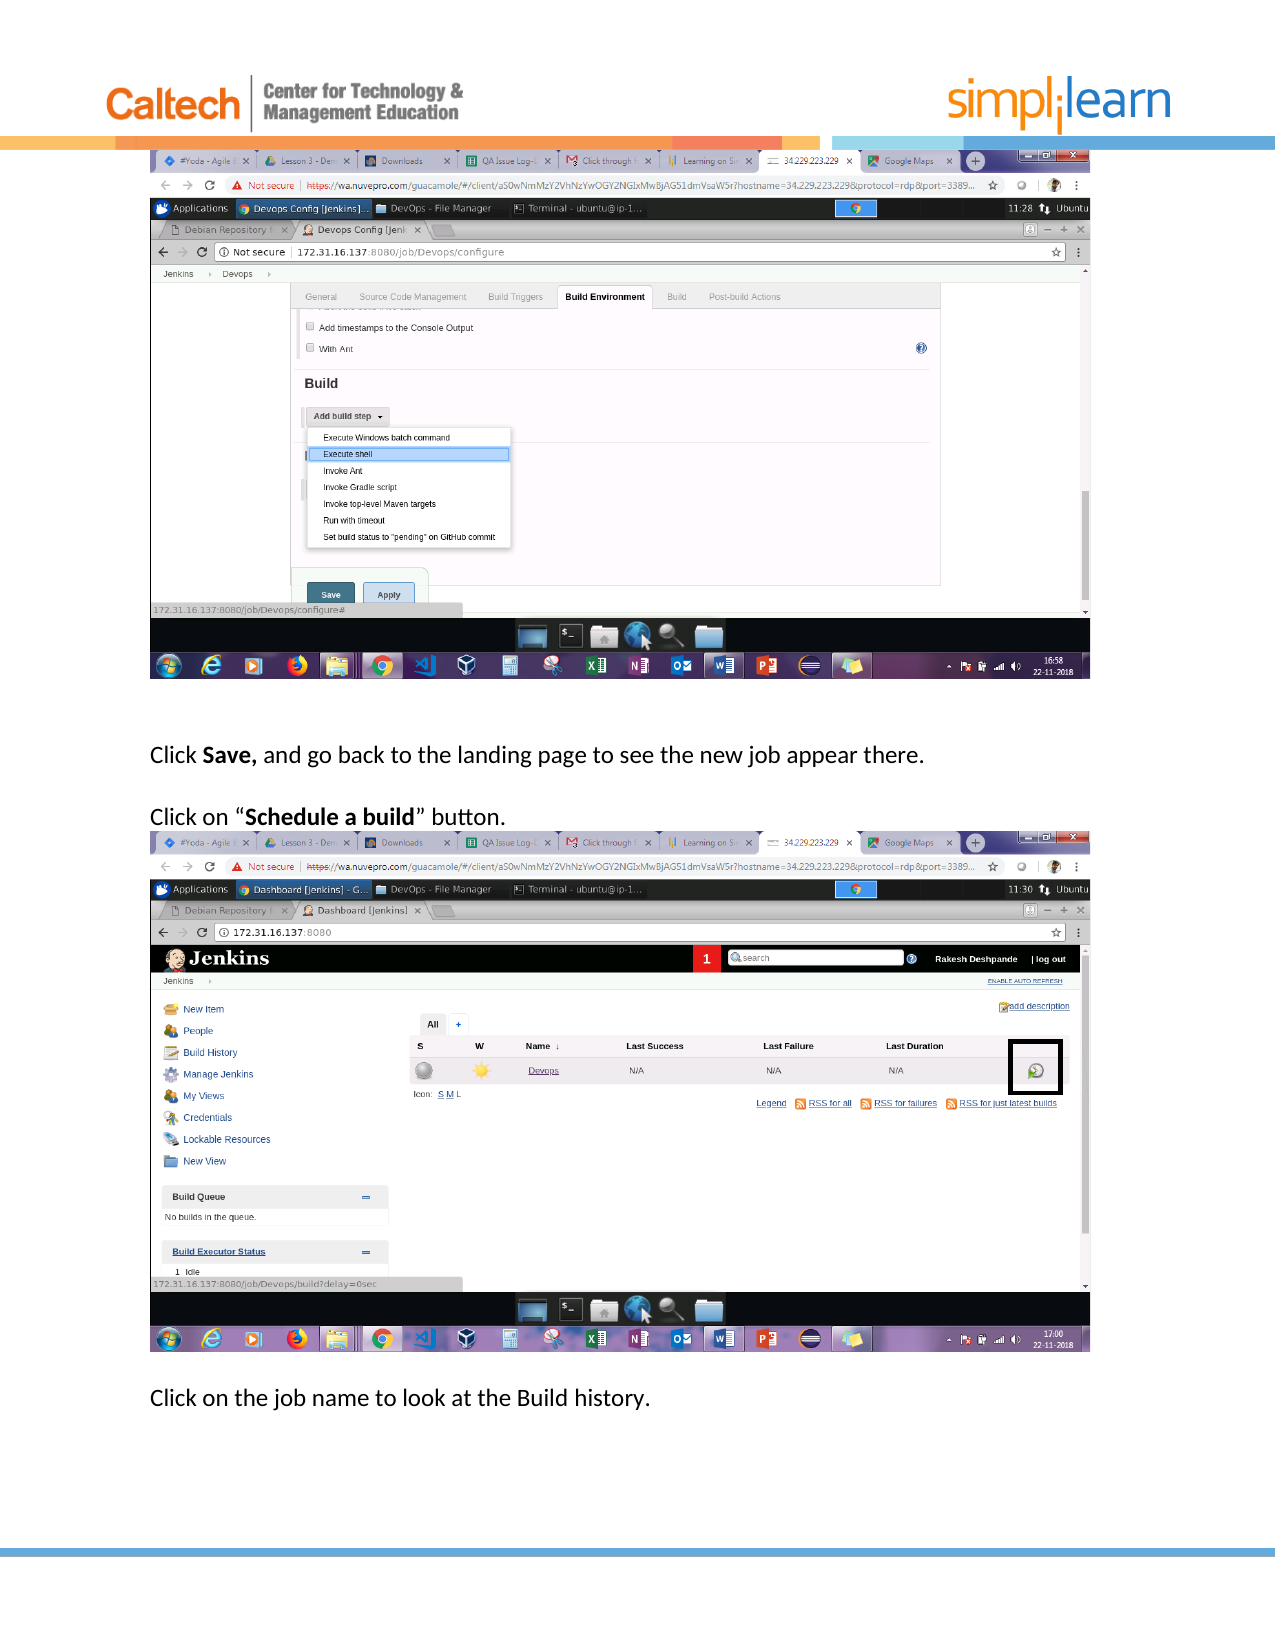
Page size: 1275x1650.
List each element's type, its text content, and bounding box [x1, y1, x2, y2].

picture [106, 75, 464, 133]
text Click on “Schedule a build” button. [150, 801, 1125, 831]
picture [150, 831, 1091, 1352]
picture [0, 1548, 1275, 1557]
text Click Save, and go back to the landing page to see the new job appear there. [150, 740, 1125, 770]
picture [0, 76, 1275, 679]
text Click on the job name to look at the Build history. [150, 1382, 1125, 1413]
